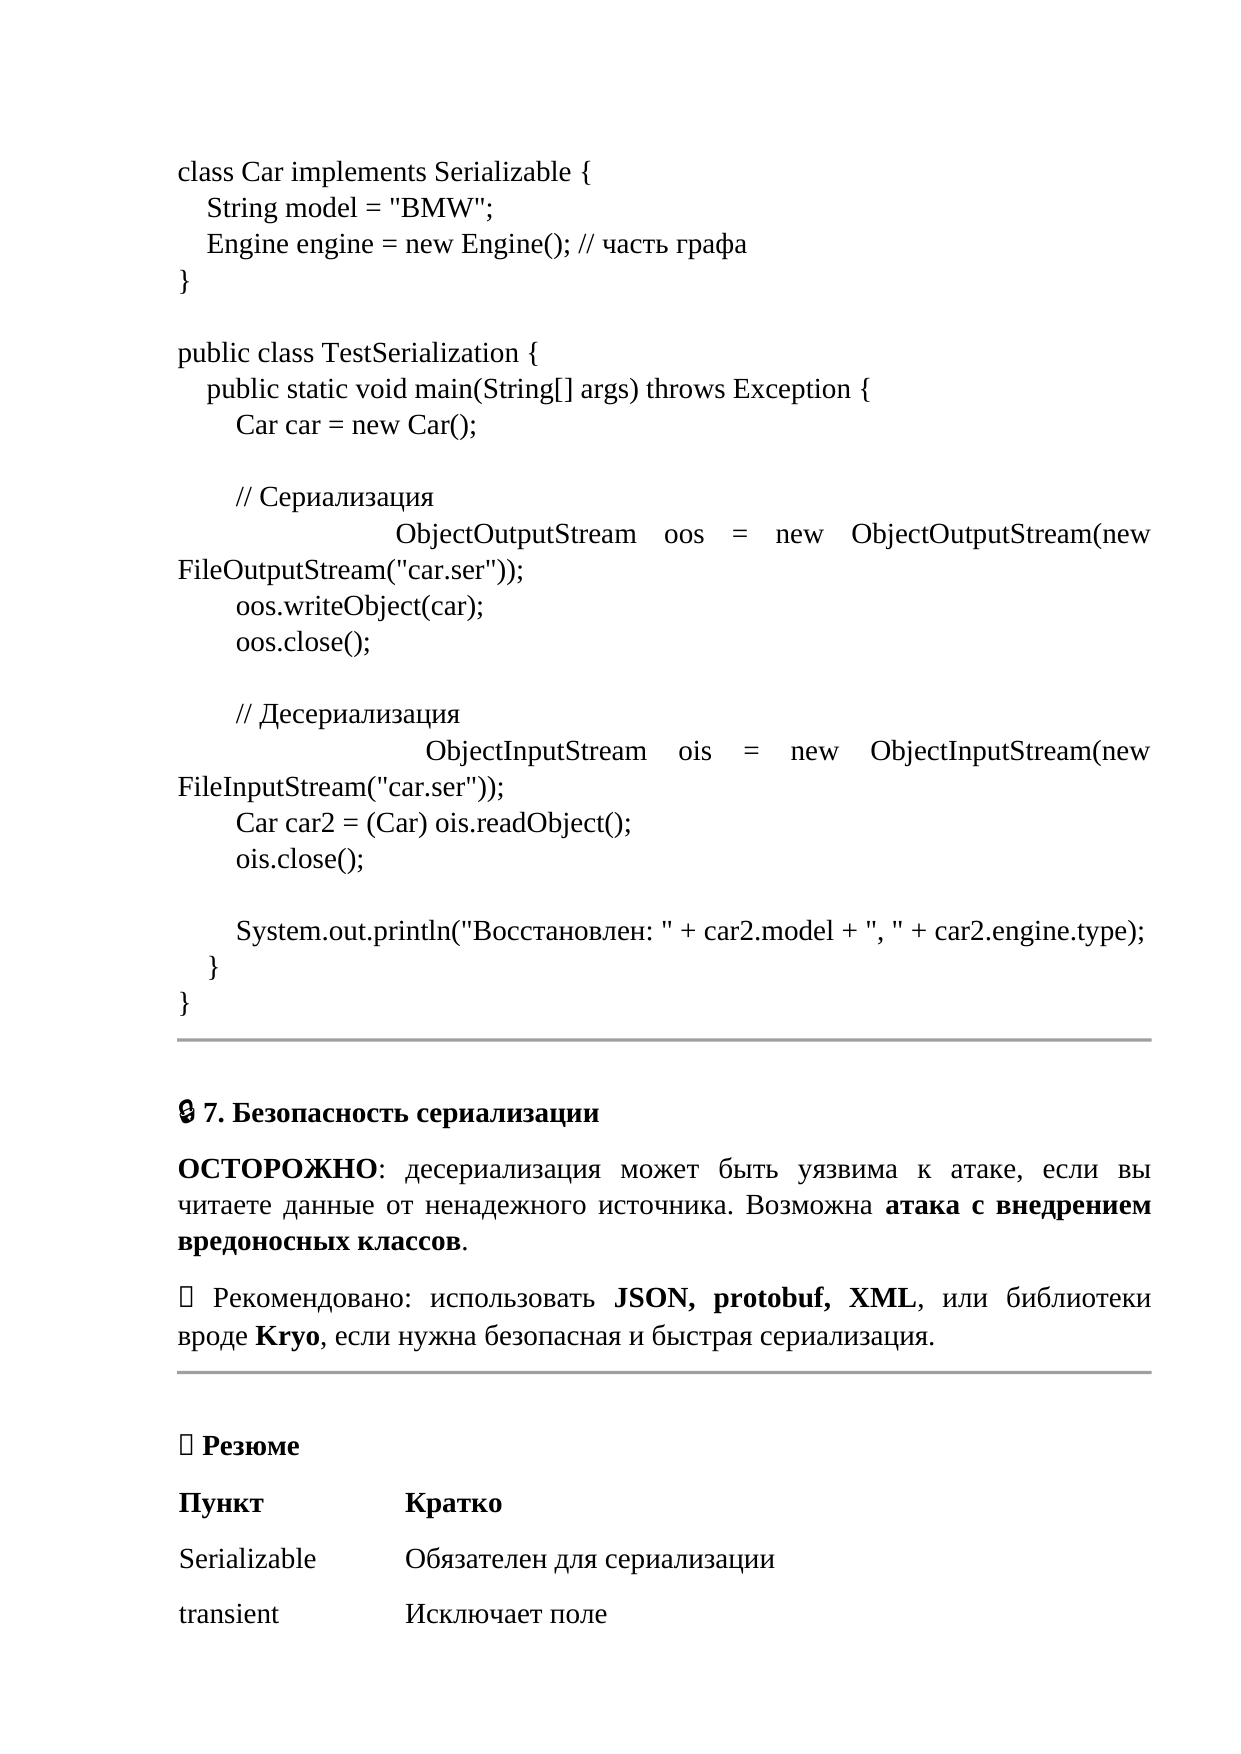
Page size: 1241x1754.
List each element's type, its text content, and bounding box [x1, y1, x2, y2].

text ОСТОРОЖНО: десериализация может быть уязвима к атаке, если вы читаете данные от ненадежного источника. Возможна атака с внедрением вредоносных классов. [177, 1151, 1152, 1257]
table_cell Исключает поле [403, 1595, 1152, 1632]
text // Десериализация [177, 696, 1152, 730]
text Car car = new Car(); [177, 407, 1152, 441]
text } [177, 263, 1152, 296]
text } [177, 986, 1152, 1019]
table_cell transient [177, 1595, 403, 1632]
text } [177, 949, 1152, 983]
text public static void main(String[] args) throws Exception { [177, 371, 1152, 405]
table_header Кратко [403, 1483, 1152, 1539]
text ois.close(); [177, 841, 1152, 874]
text ✅ Резюме [177, 1424, 1152, 1463]
text Engine engine = new Engine(); // часть графа [177, 227, 1152, 260]
text // Сериализация [177, 479, 1152, 513]
text System.out.println("Восстановлен: " + car2.model + ", " + car2.engine.type); [177, 913, 1152, 947]
text 🔒 7. Безопасность сериализации [177, 1091, 1152, 1131]
table_header Пункт [177, 1483, 403, 1539]
table_cell Обязателен для сериализации [403, 1539, 1152, 1595]
text ObjectOutputStream oos = new ObjectOutputStream(new FileOutputStream("car.ser")); [177, 516, 1152, 585]
text Car car2 = (Car) ois.readObject(); [177, 805, 1152, 838]
text String model = "BMW"; [177, 190, 1152, 224]
table_cell Serializable [177, 1539, 403, 1595]
text 🔐 Рекомендовано: использовать JSON, protobuf, XML, или библиотеки вроде Kryo, если нужна безопасная и быстрая сериализация. [177, 1276, 1152, 1352]
text public class TestSerialization { [177, 335, 1152, 368]
text oos.close(); [177, 624, 1152, 658]
text ObjectInputStream ois = new ObjectInputStream(new FileInputStream("car.ser")); [177, 733, 1152, 802]
text oos.writeObject(car); [177, 588, 1152, 622]
text class Car implements Serializable { [177, 154, 1152, 188]
